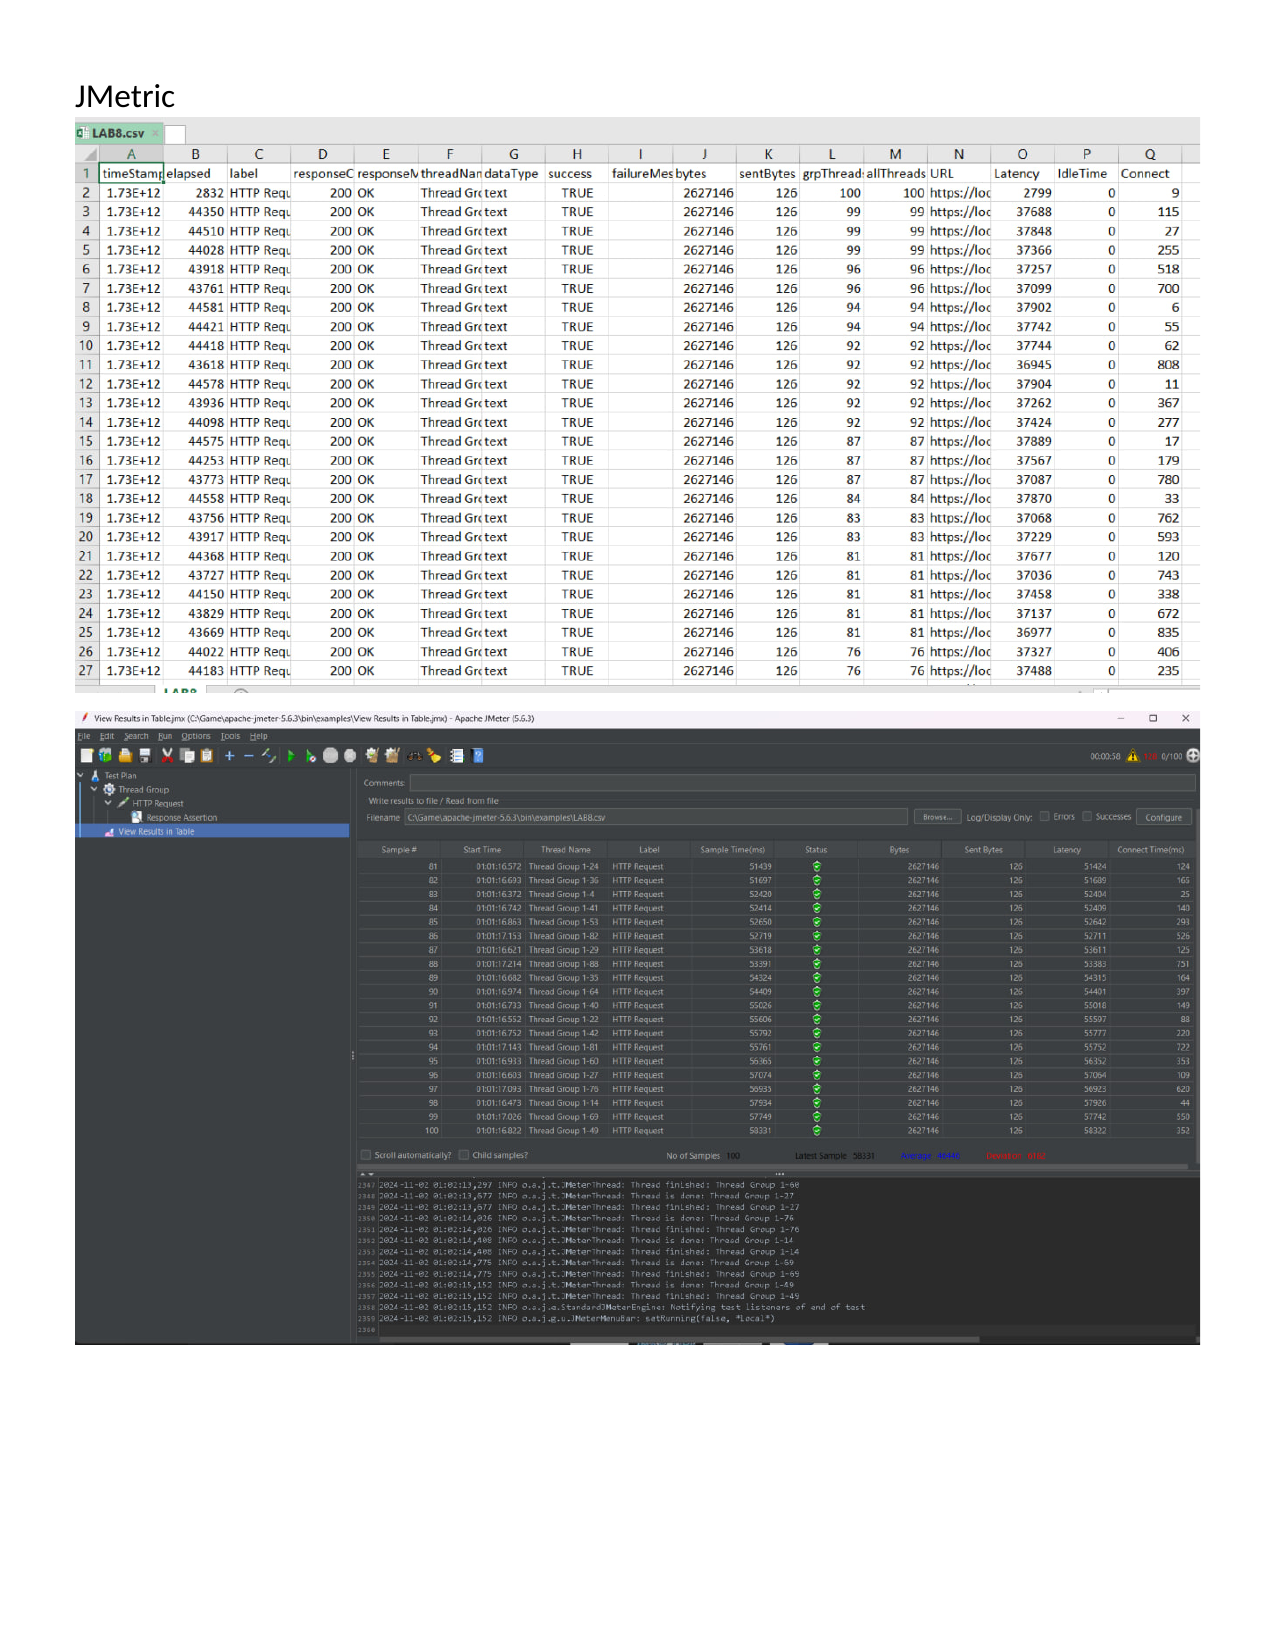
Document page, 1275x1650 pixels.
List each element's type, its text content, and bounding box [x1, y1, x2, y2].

text JMetric [75, 75, 1200, 117]
picture [75, 117, 1200, 693]
picture [75, 711, 1200, 1345]
